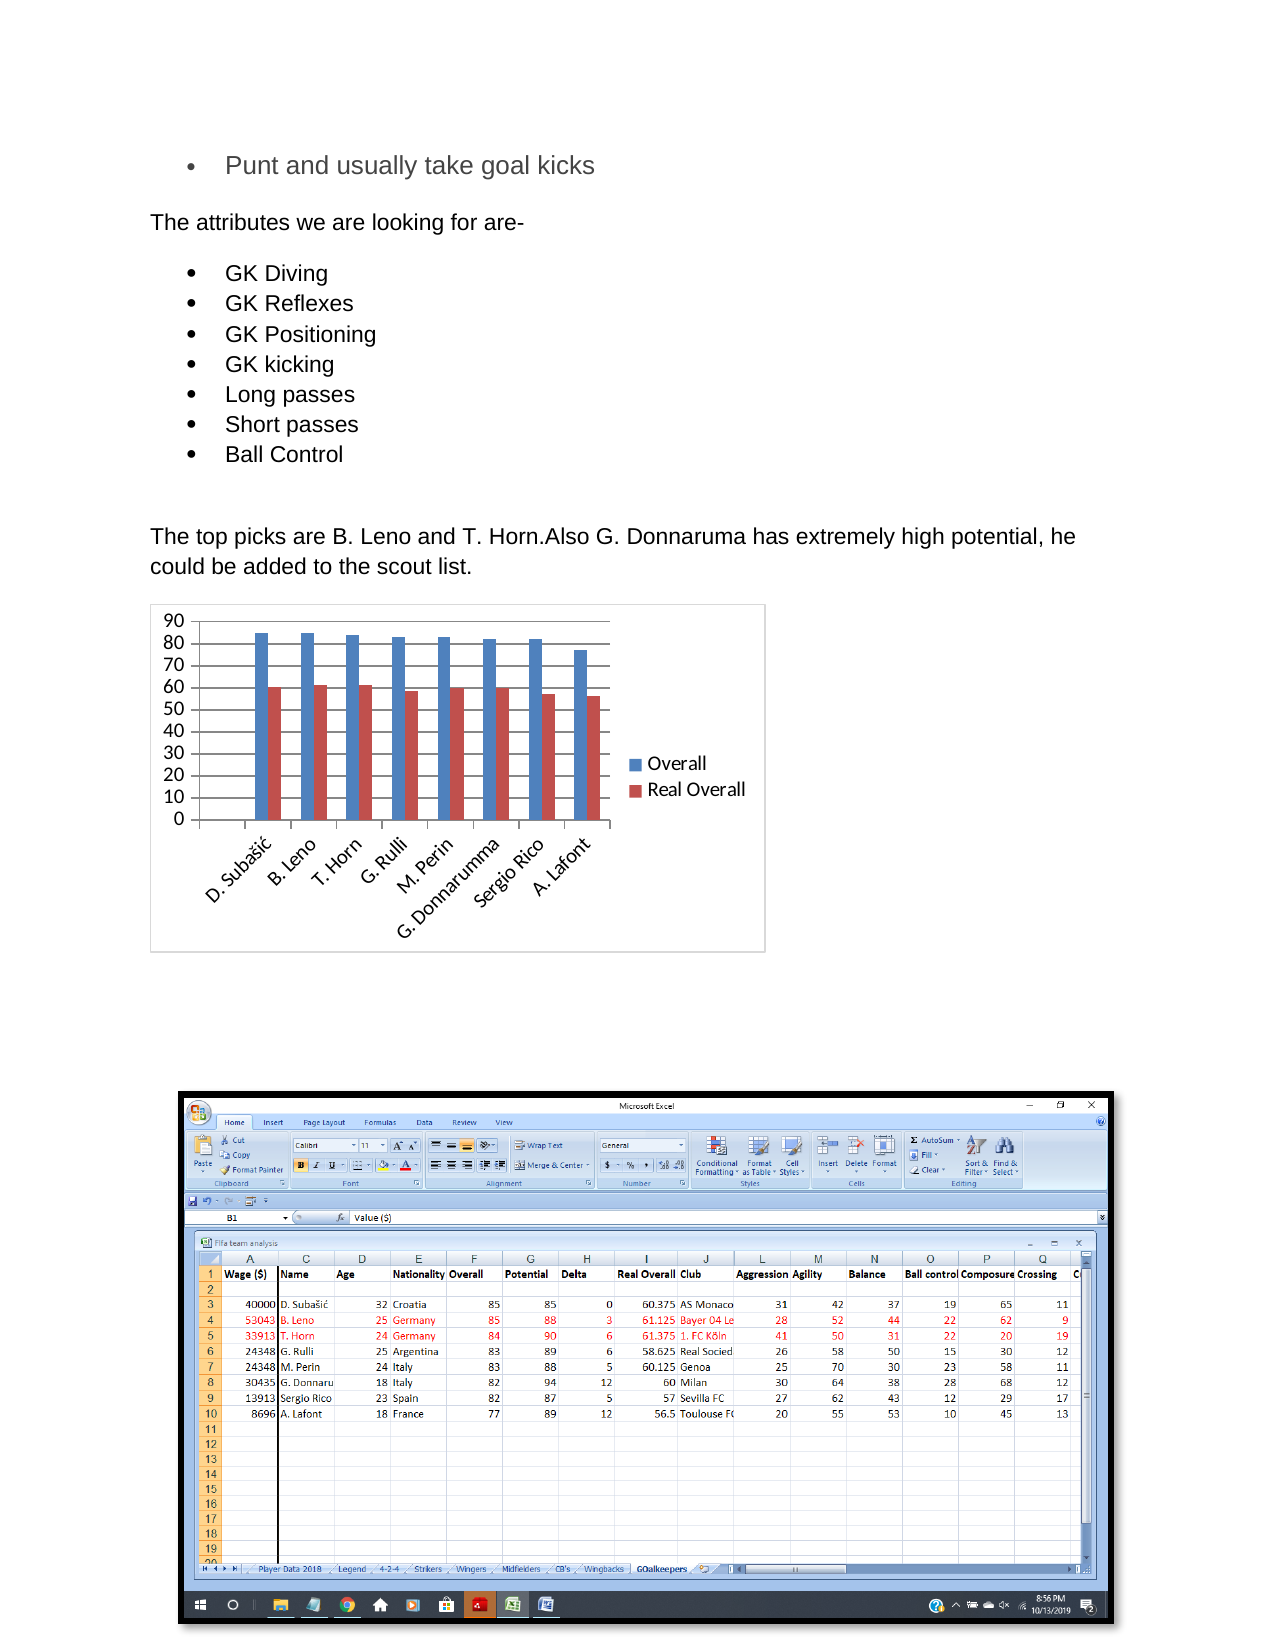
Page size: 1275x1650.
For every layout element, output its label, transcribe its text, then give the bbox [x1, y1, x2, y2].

list GK Diving [187, 260, 1125, 286]
list GK kicking [187, 351, 1125, 377]
list GK Positioning [187, 321, 1125, 347]
list Punt and usually take goal kicks [187, 150, 1125, 180]
list GK Reflexes [187, 290, 1125, 317]
picture [184, 1098, 1108, 1618]
list Short passes [187, 411, 1125, 437]
list Ball Control [187, 441, 1125, 468]
text The attributes we are looking for are- [150, 209, 1125, 235]
list Long passes [187, 381, 1125, 407]
text The top picks are B. Leno and T. Horn.Also G. Donnaruma has extremely high potential, he could be added to the scout list. [150, 523, 1125, 579]
